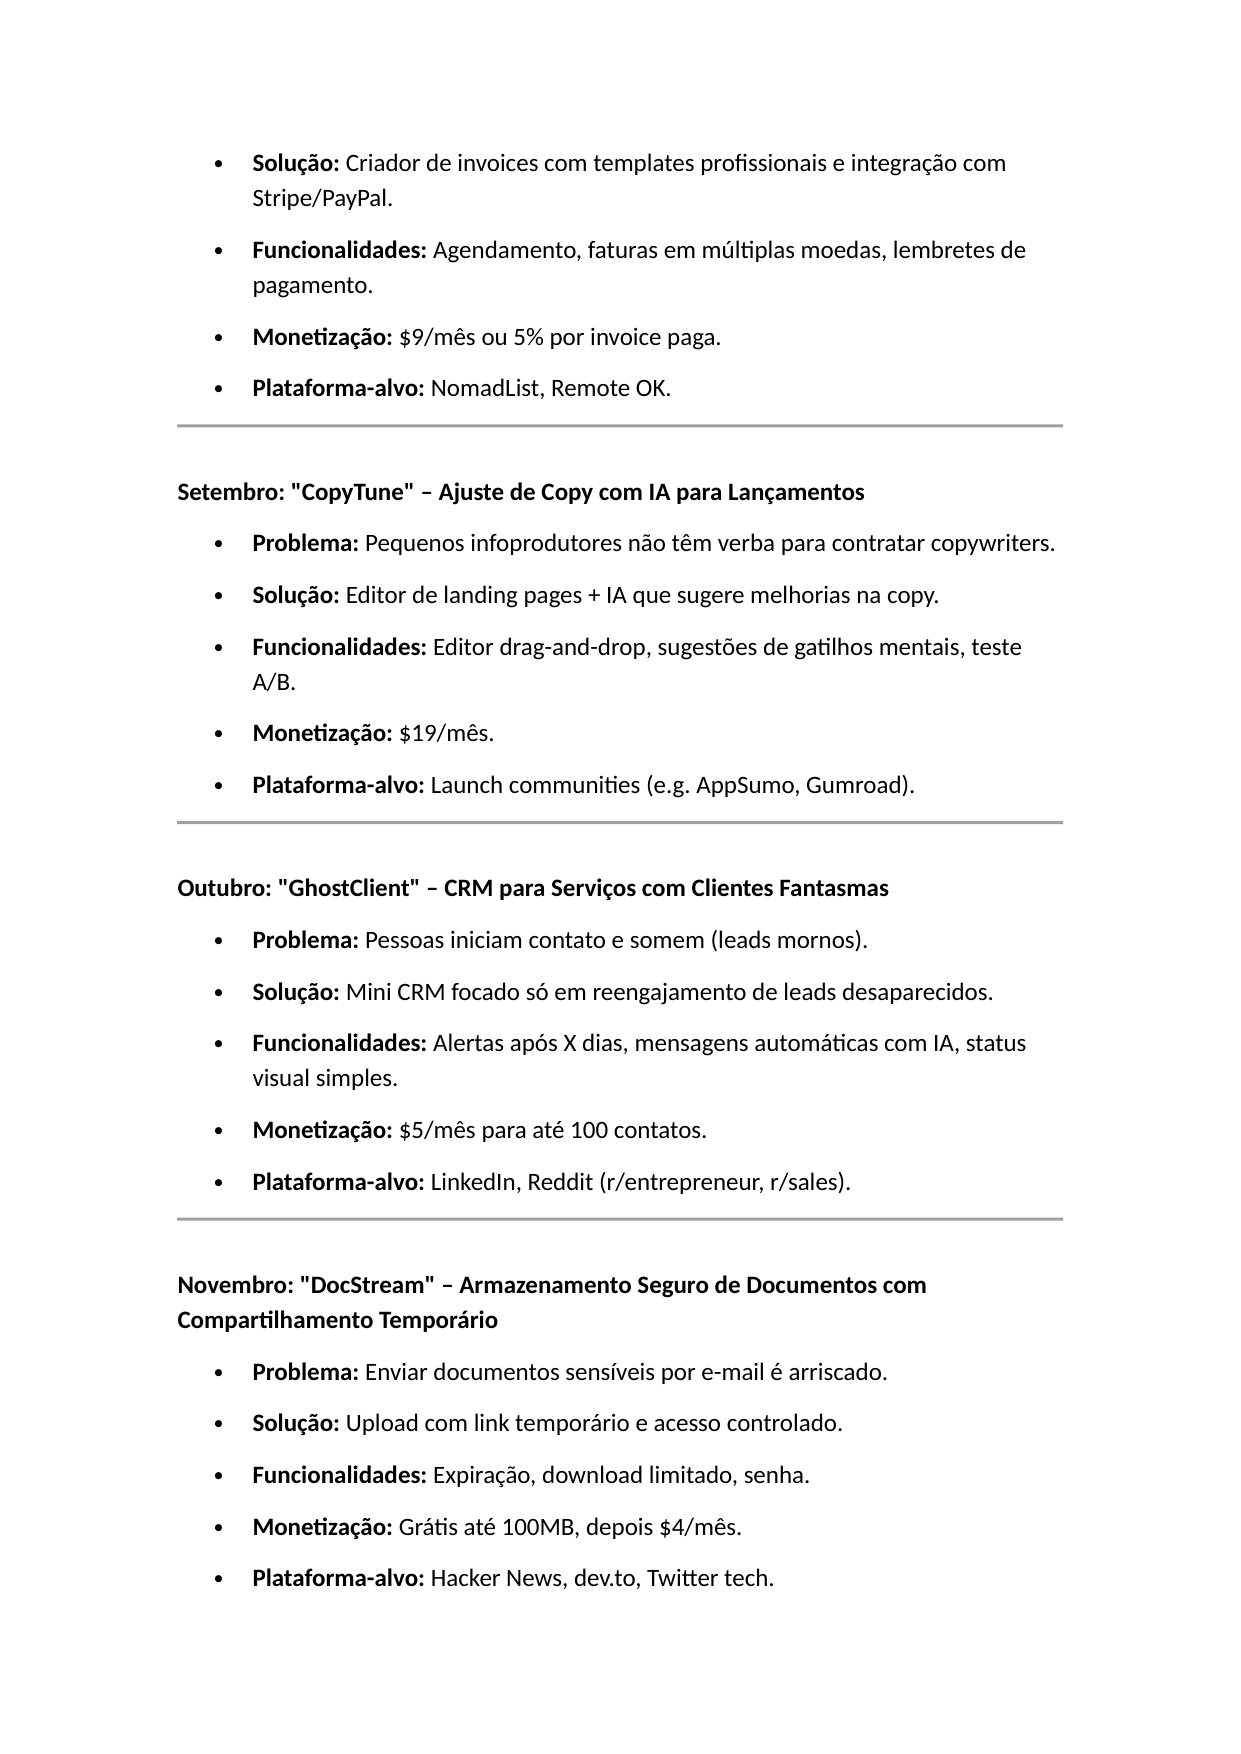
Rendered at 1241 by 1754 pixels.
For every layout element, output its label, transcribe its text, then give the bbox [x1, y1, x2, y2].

list Plataforma-alvo: LinkedIn, Reddit (r/entrepreneur, r/sales). [215, 1166, 1063, 1196]
list Funcionalidades: Agendamento, faturas em múltiplas moedas, lembretes de pagamento. [215, 234, 1063, 300]
list Plataforma-alvo: Launch communities (e.g. AppSumo, Gumroad). [215, 769, 1063, 800]
list Problema: Pequenos infoprodutores não têm verba para contratar copywriters. [215, 528, 1063, 558]
text Outubro: "GhostClient" – CRM para Serviços com Clientes Fantasmas [177, 873, 1063, 903]
list Plataforma-alvo: NomadList, Remote OK. [215, 373, 1063, 403]
list Solução: Mini CRM focado só em reengajamento de leads desaparecidos. [215, 976, 1063, 1006]
list Funcionalidades: Expiração, download limitado, senha. [215, 1459, 1063, 1490]
list Solução: Editor de landing pages + IA que sugere melhorias na copy. [215, 579, 1063, 610]
list Funcionalidades: Alertas após X dias, mensagens automáticas com IA, status visual simples. [215, 1028, 1063, 1093]
list Plataforma-alvo: Hacker News, dev.to, Twitter tech. [215, 1563, 1063, 1593]
list Problema: Pessoas iniciam contato e somem (leads mornos). [215, 924, 1063, 955]
list Monetização: $19/mês. [215, 718, 1063, 748]
list Problema: Enviar documentos sensíveis por e-mail é arriscado. [215, 1356, 1063, 1386]
list Monetização: $9/mês ou 5% por invoice paga. [215, 321, 1063, 351]
list Monetização: $5/mês para até 100 contatos. [215, 1114, 1063, 1145]
list Solução: Criador de invoices com templates profissionais e integração com Stripe/PayPal. [215, 148, 1063, 213]
text Novembro: "DocStream" – Armazenamento Seguro de Documentos com Compartilhamento Temporário [177, 1269, 1063, 1335]
list Funcionalidades: Editor drag-and-drop, sugestões de gatilhos mentais, teste A/B. [215, 631, 1063, 696]
list Solução: Upload com link temporário e acesso controlado. [215, 1408, 1063, 1438]
text Setembro: "CopyTune" – Ajuste de Copy com IA para Lançamentos [177, 476, 1063, 506]
list Monetização: Grátis até 100MB, depois $4/mês. [215, 1511, 1063, 1541]
